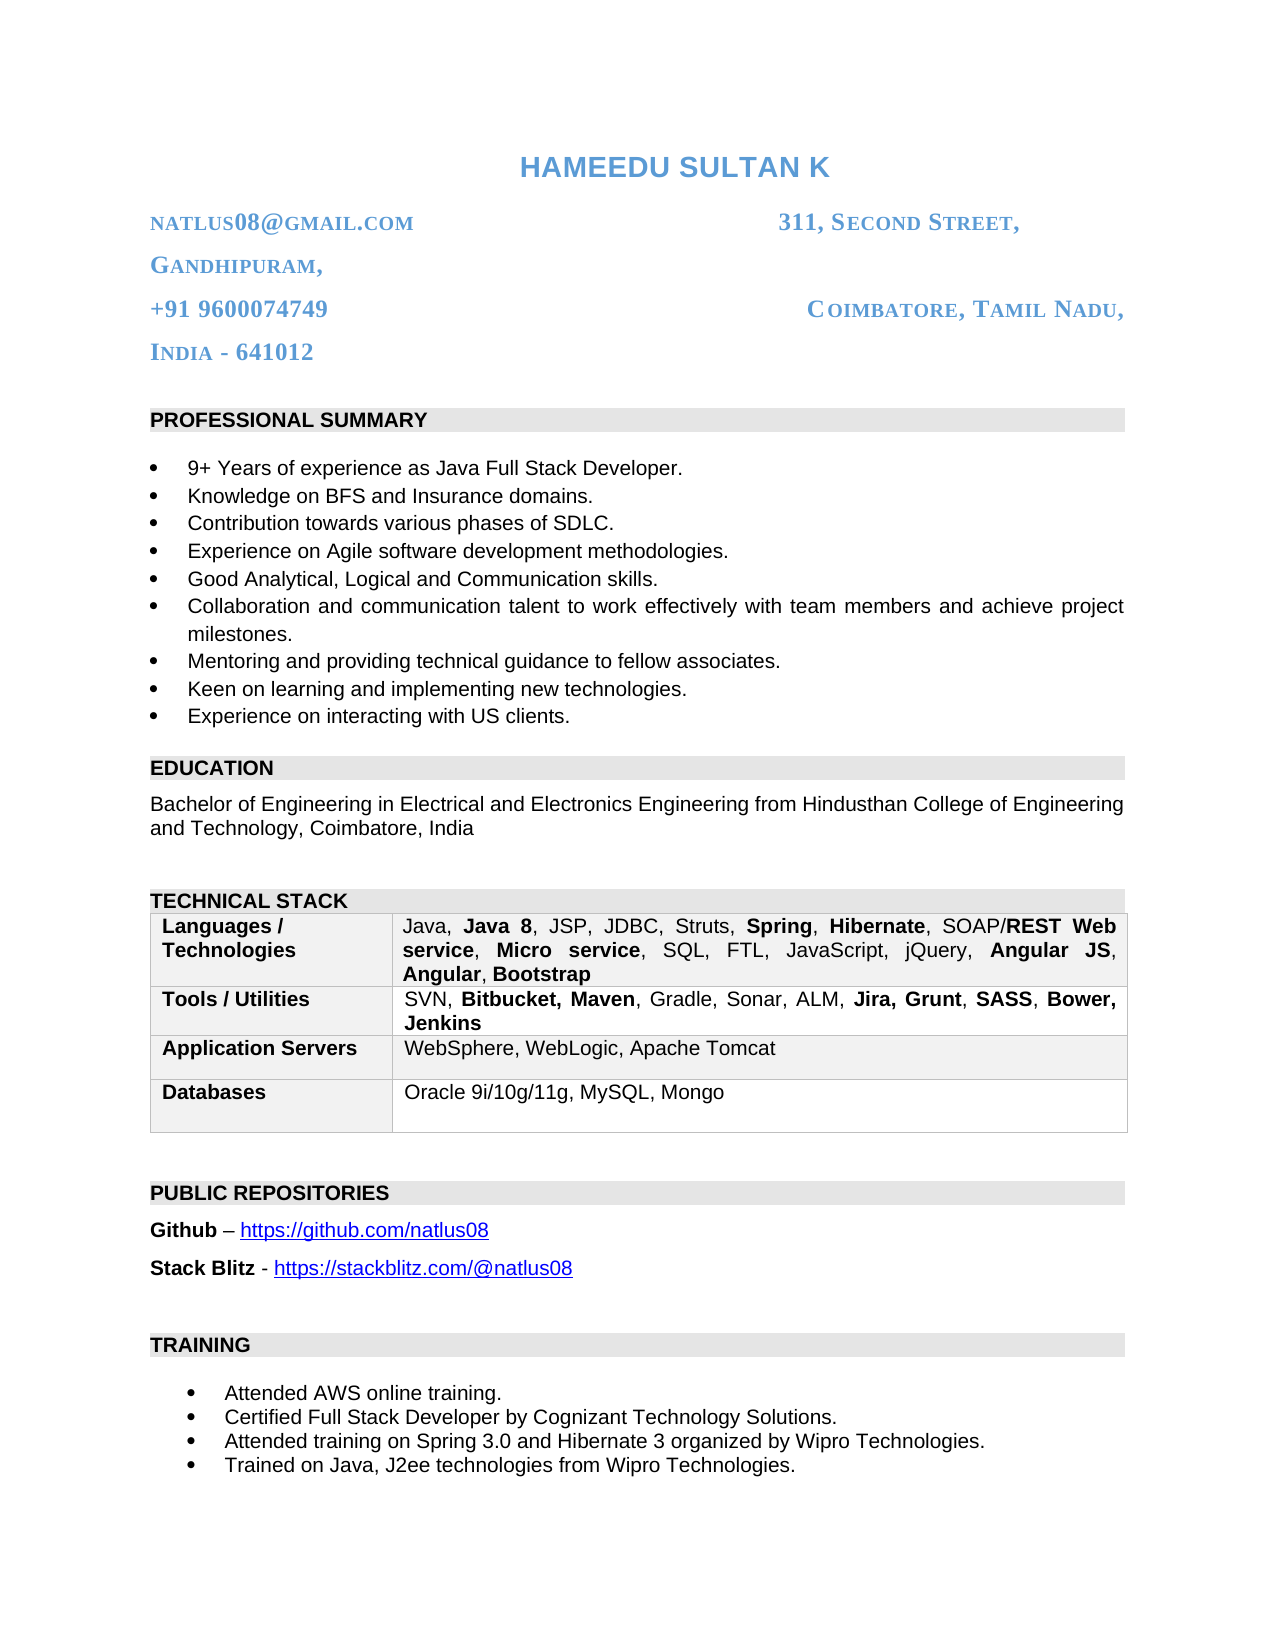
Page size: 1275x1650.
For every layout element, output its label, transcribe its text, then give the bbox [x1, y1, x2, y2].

table_cell SVN, Bitbucket, Maven, Gradle, Sonar, ALM, Jira, Grunt, SASS, Bower, Jenkins [393, 987, 1127, 1035]
list Attended training on Spring 3.0 and Hibernate 3 organized by Wipro Technologies. [187, 1429, 1125, 1453]
text HAMEEDU SULTAN K [150, 150, 1125, 183]
text Stack Blitz - https://stackblitz.com/@natlus08 [150, 1256, 1125, 1280]
list Good Analytical, Logical and Communication skills. [150, 566, 1125, 590]
list Keen on learning and implementing new technologies. [150, 677, 1125, 701]
text Github – https://github.com/natlus08 [150, 1218, 1125, 1242]
list Attended AWS online training. [187, 1381, 1125, 1405]
list Certified Full Stack Developer by Cognizant Technology Solutions. [187, 1405, 1125, 1429]
table_cell Oracle 9i/10g/11g, MySQL, Mongo [393, 1080, 1127, 1132]
list Experience on interacting with US clients. [150, 704, 1125, 728]
text TECHNICAL STACK [150, 889, 1125, 913]
text TRAINING [150, 1333, 1125, 1357]
list Experience on Agile software development methodologies. [150, 539, 1125, 563]
text natlus08@gmail.com 311, Second Street, Gandhipuram, [150, 207, 1125, 279]
list 9+ Years of experience as Java Full Stack Developer. [150, 456, 1125, 480]
list Contribution towards various phases of SDLC. [150, 511, 1125, 535]
subtitle PUBLIC REPOSITORIES [150, 1181, 1125, 1205]
table_header Languages / Technologies [151, 914, 392, 986]
list Collaboration and communication talent to work effectively with team members and achieve project milestones. [150, 594, 1125, 646]
text +91 9600074749 Coimbatore, Tamil Nadu, India - 641012 [150, 294, 1125, 366]
list Mentoring and providing technical guidance to fellow associates. [150, 649, 1125, 673]
text EDUCATION [150, 756, 1125, 780]
table_cell Application Servers [151, 1036, 392, 1079]
text Bachelor of Engineering in Electrical and Electronics Engineering from Hindusthan College of Engineering and Technology, Coimbatore, India [150, 792, 1125, 840]
table_cell WebSphere, WebLogic, Apache Tomcat [393, 1036, 1127, 1079]
table_header Java, Java 8, JSP, JDBC, Struts, Spring, Hibernate, SOAP/REST Web service, Micro service, SQL, FTL, JavaScript, jQuery, Angular JS, Angular, Bootstrap [393, 914, 1127, 986]
list Trained on Java, J2ee technologies from Wipro Technologies. [187, 1453, 1125, 1477]
table_cell Tools / Utilities [151, 987, 392, 1035]
list Knowledge on BFS and Insurance domains. [150, 483, 1125, 508]
text PROFESSIONAL SUMMARY [150, 408, 1125, 432]
table_cell Databases [151, 1080, 392, 1132]
